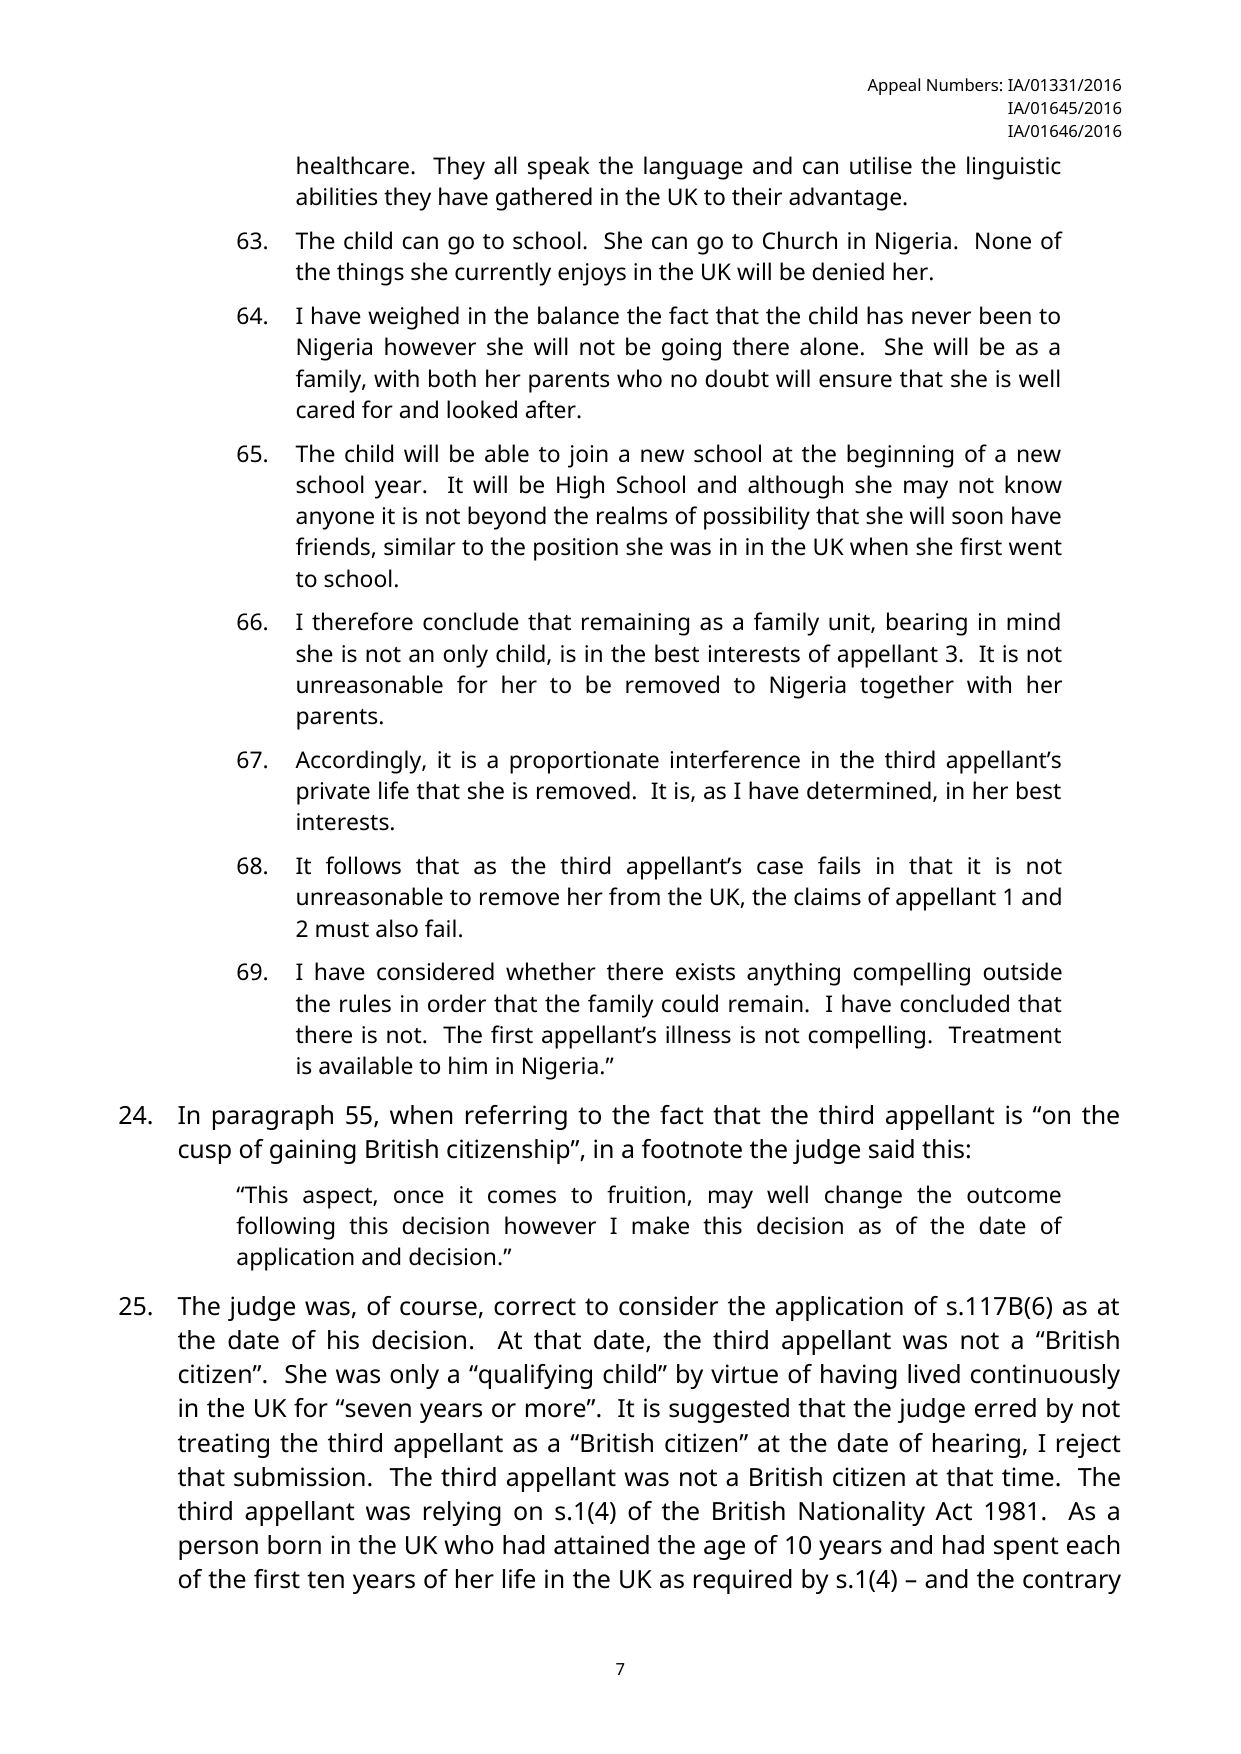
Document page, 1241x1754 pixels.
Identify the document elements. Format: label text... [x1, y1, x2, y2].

text 69. I have considered whether there exists anything compelling outside the rules in order that the family could remain. I have concluded that there is not. The first appellant’s illness is not compelling. Treatment is available to him in Nigeria.” [236, 956, 1063, 1081]
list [118, 1289, 1122, 1596]
text 65. The child will be able to join a new school at the beginning of a new school year. It will be High School and although she may not know anyone it is not beyond the realms of possibility that she will soon have friends, similar to the position she was in in the UK when she first went to school. [236, 437, 1063, 594]
list In paragraph 55, when referring to the fact that the third appellant is “on the cusp of gaining British citizenship”, in a footnote the judge said this: [118, 1098, 1122, 1166]
text 66. I therefore conclude that remaining as a family unit, bearing in mind she is not an only child, is in the best interests of appellant 3. It is not unreasonable for her to be removed to Nigeria together with her parents. [236, 606, 1063, 731]
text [236, 150, 1063, 212]
text 64. I have weighed in the balance the fact that the child has never been to Nigeria however she will not be going there alone. She will be as a family, with both her parents who no doubt will ensure that she is well cared for and looked after. [236, 300, 1063, 425]
text 63. The child can go to school. She can go to Church in Nigeria. None of the things she currently enjoys in the UK will be denied her. [236, 225, 1063, 287]
text 67. Accordingly, it is a proportionate interference in the third appellant’s private life that she is removed. It is, as I have determined, in her best interests. [236, 744, 1063, 837]
text “This aspect, once it comes to fruition, may well change the outcome following this decision however I make this decision as of the date of application and decision.” [236, 1178, 1063, 1272]
text 68. It follows that as the third appellant’s case fails in that it is not unreasonable to remove her from the UK, the claims of appellant 1 and 2 must also fail. [236, 850, 1063, 944]
